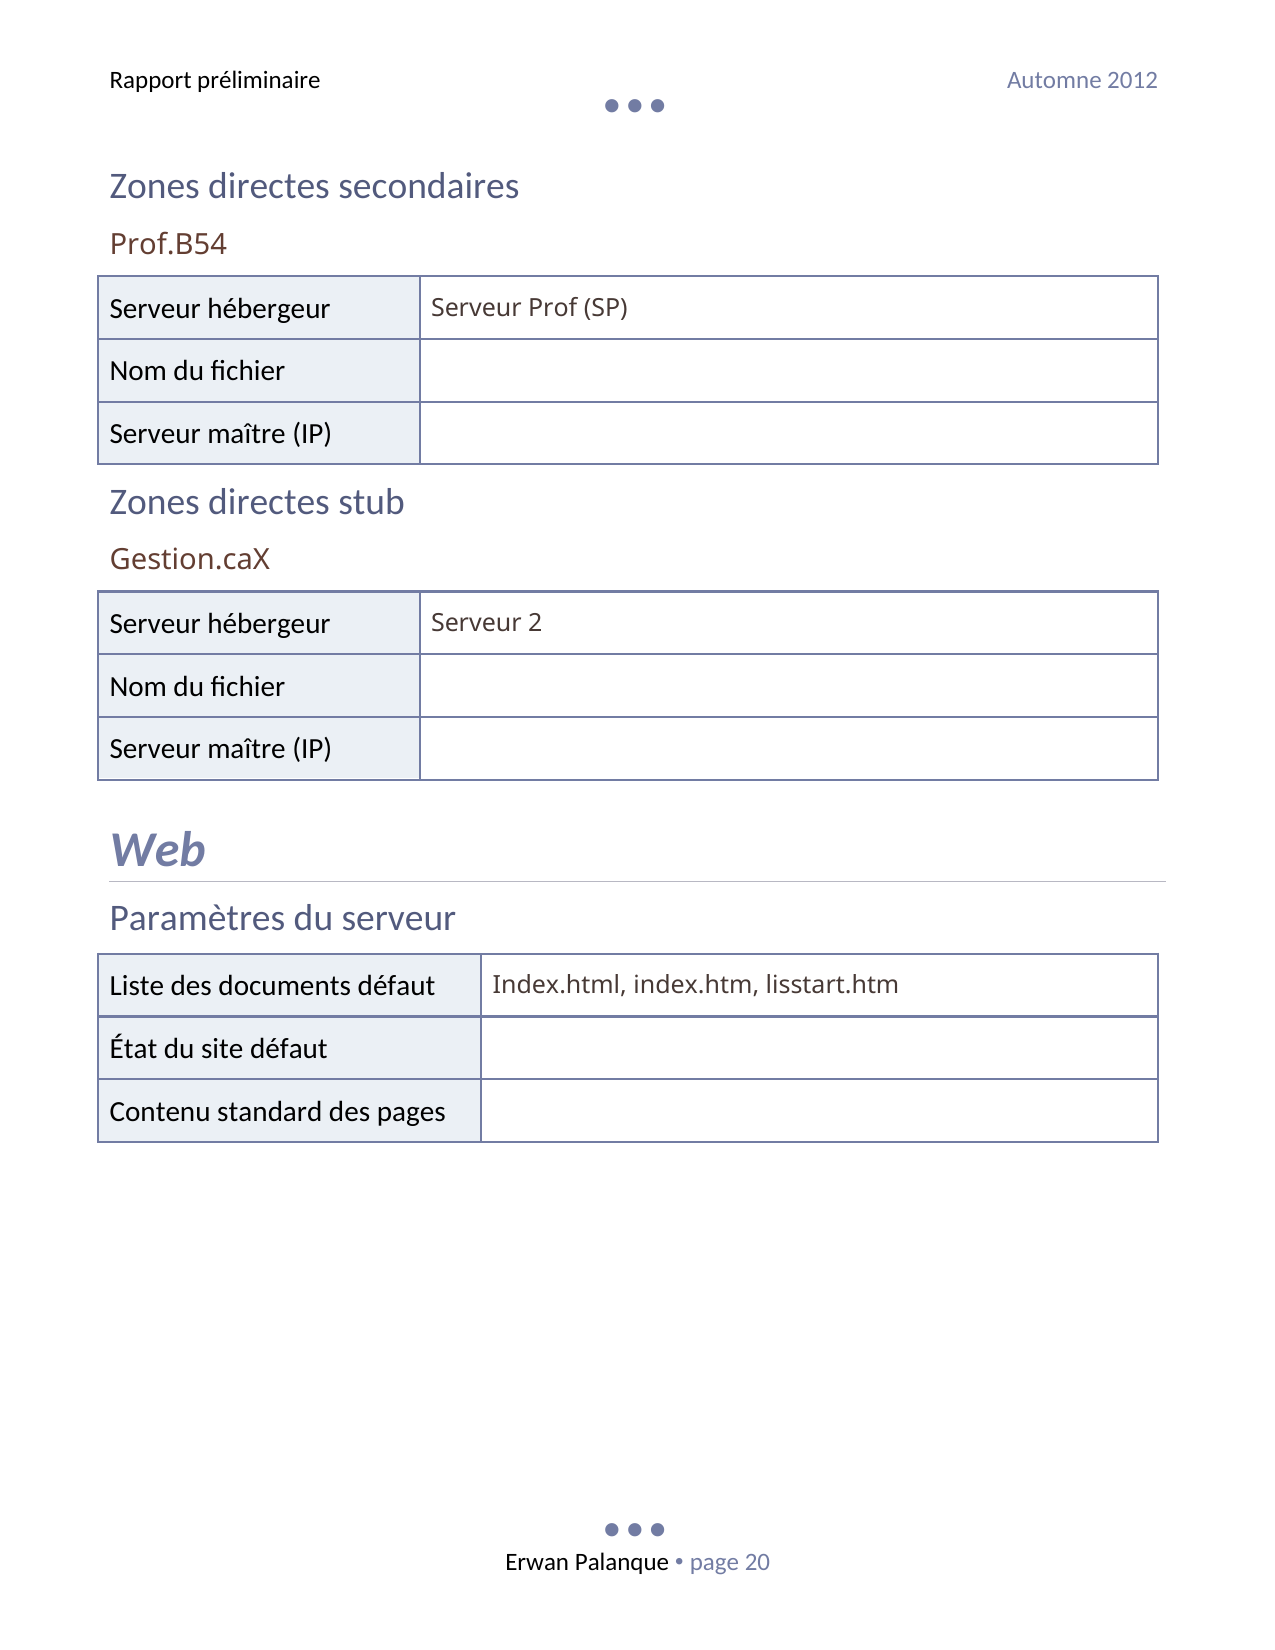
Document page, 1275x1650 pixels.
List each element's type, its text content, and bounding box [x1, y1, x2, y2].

table_cell [421, 340, 1157, 401]
table_cell [421, 718, 1157, 778]
table_cell Serveur maître (IP) [99, 403, 419, 463]
subtitle Zones directes secondaires [109, 162, 1166, 208]
table_cell Nom du fichier [99, 340, 419, 401]
table_header Serveur hébergeur [99, 593, 419, 653]
subtitle Prof.B54 [109, 223, 1166, 263]
table_cell [421, 403, 1157, 463]
table_header Liste des documents défaut [99, 955, 480, 1015]
table_header Serveur Prof (SP) [421, 277, 1157, 338]
table_header Serveur hébergeur [99, 277, 419, 338]
subtitle Web [109, 818, 1166, 881]
subtitle Paramètres du serveur [109, 894, 1166, 940]
table_cell [482, 1080, 1157, 1141]
table_header Serveur 2 [421, 593, 1157, 653]
subtitle Gestion.caX [109, 538, 1166, 578]
table_cell État du site défaut [99, 1018, 480, 1078]
table_cell Nom du fichier [99, 655, 419, 716]
table_header Index.html, index.htm, lisstart.htm [482, 955, 1157, 1015]
table_cell Contenu standard des pages [99, 1080, 480, 1141]
table_cell [482, 1018, 1157, 1078]
table_cell [421, 655, 1157, 716]
table_cell Serveur maître (IP) [99, 718, 419, 778]
subtitle Zones directes stub [109, 478, 1166, 524]
